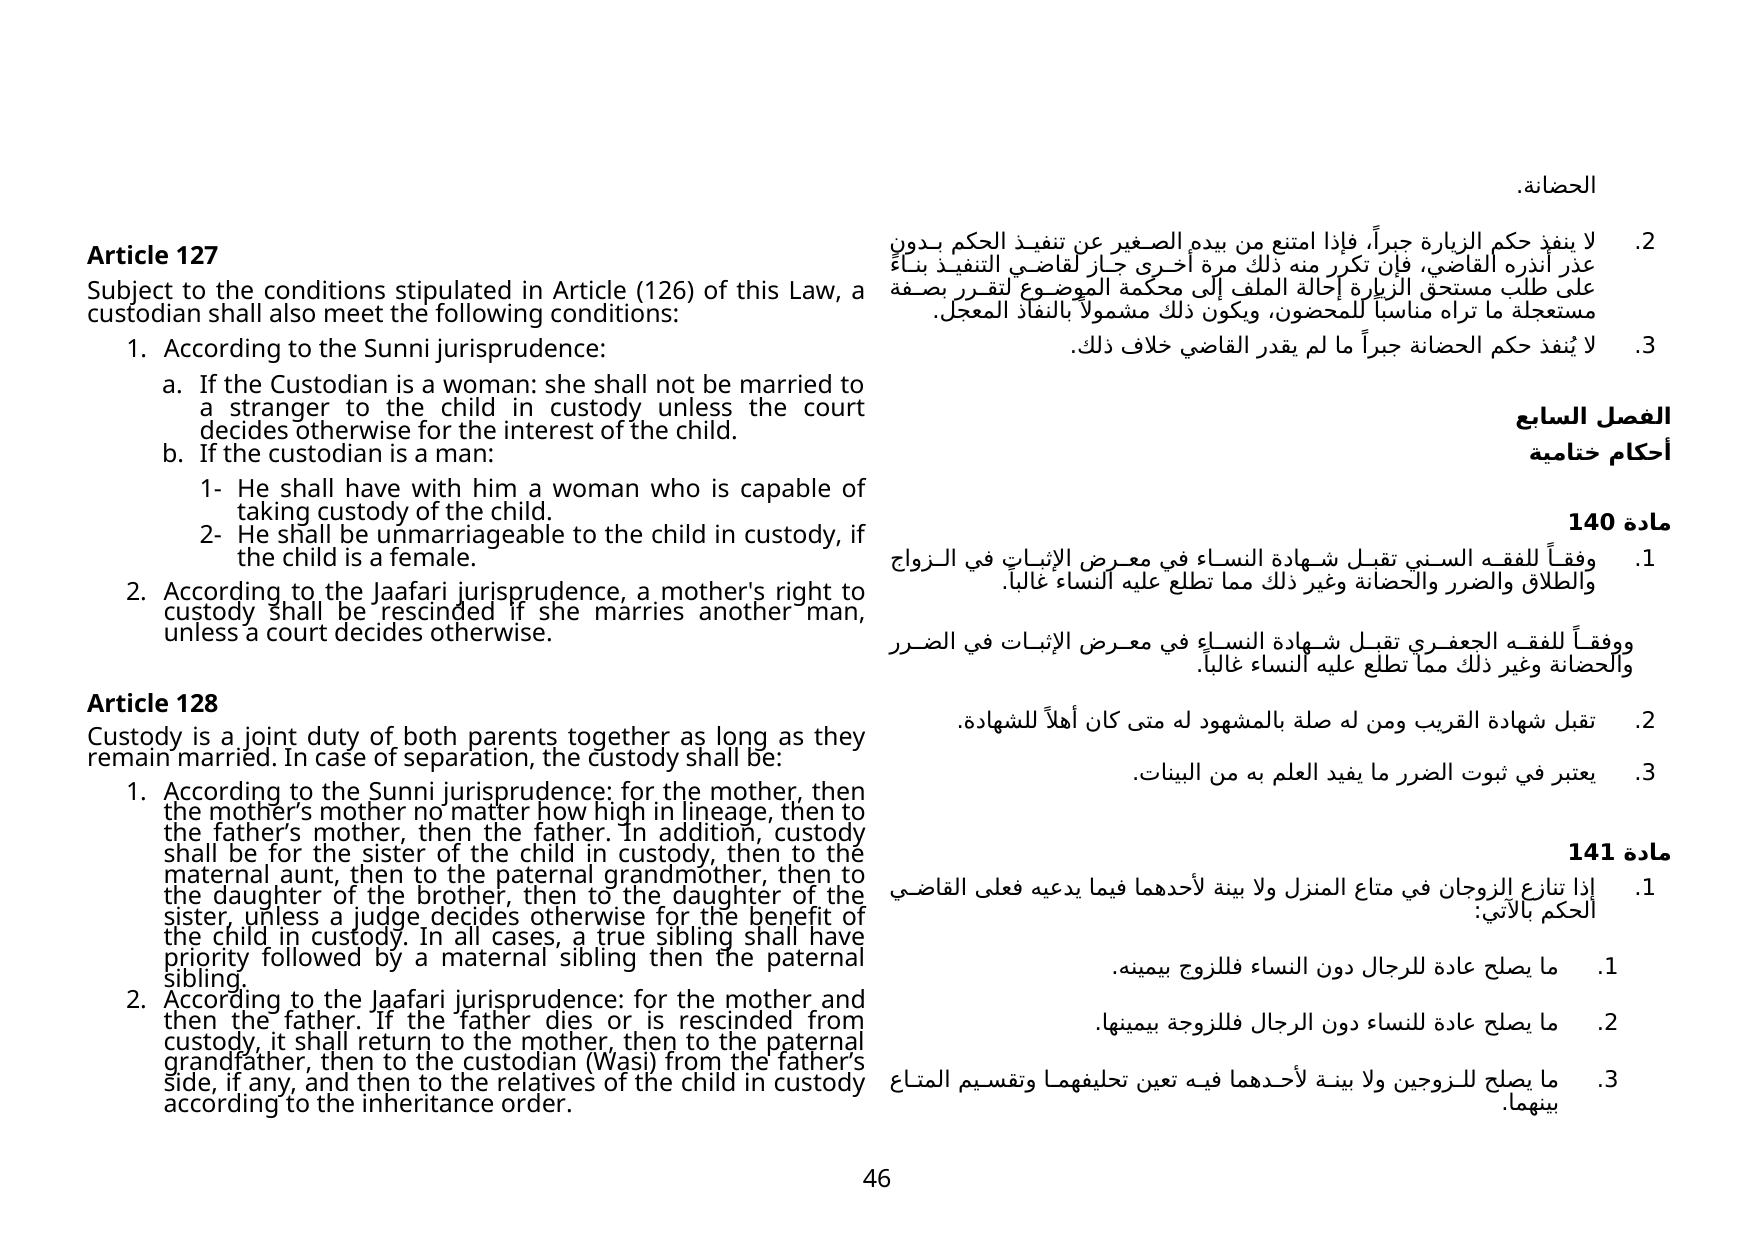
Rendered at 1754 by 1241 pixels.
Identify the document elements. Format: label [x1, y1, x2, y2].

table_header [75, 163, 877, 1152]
table_header [878, 163, 1683, 1152]
